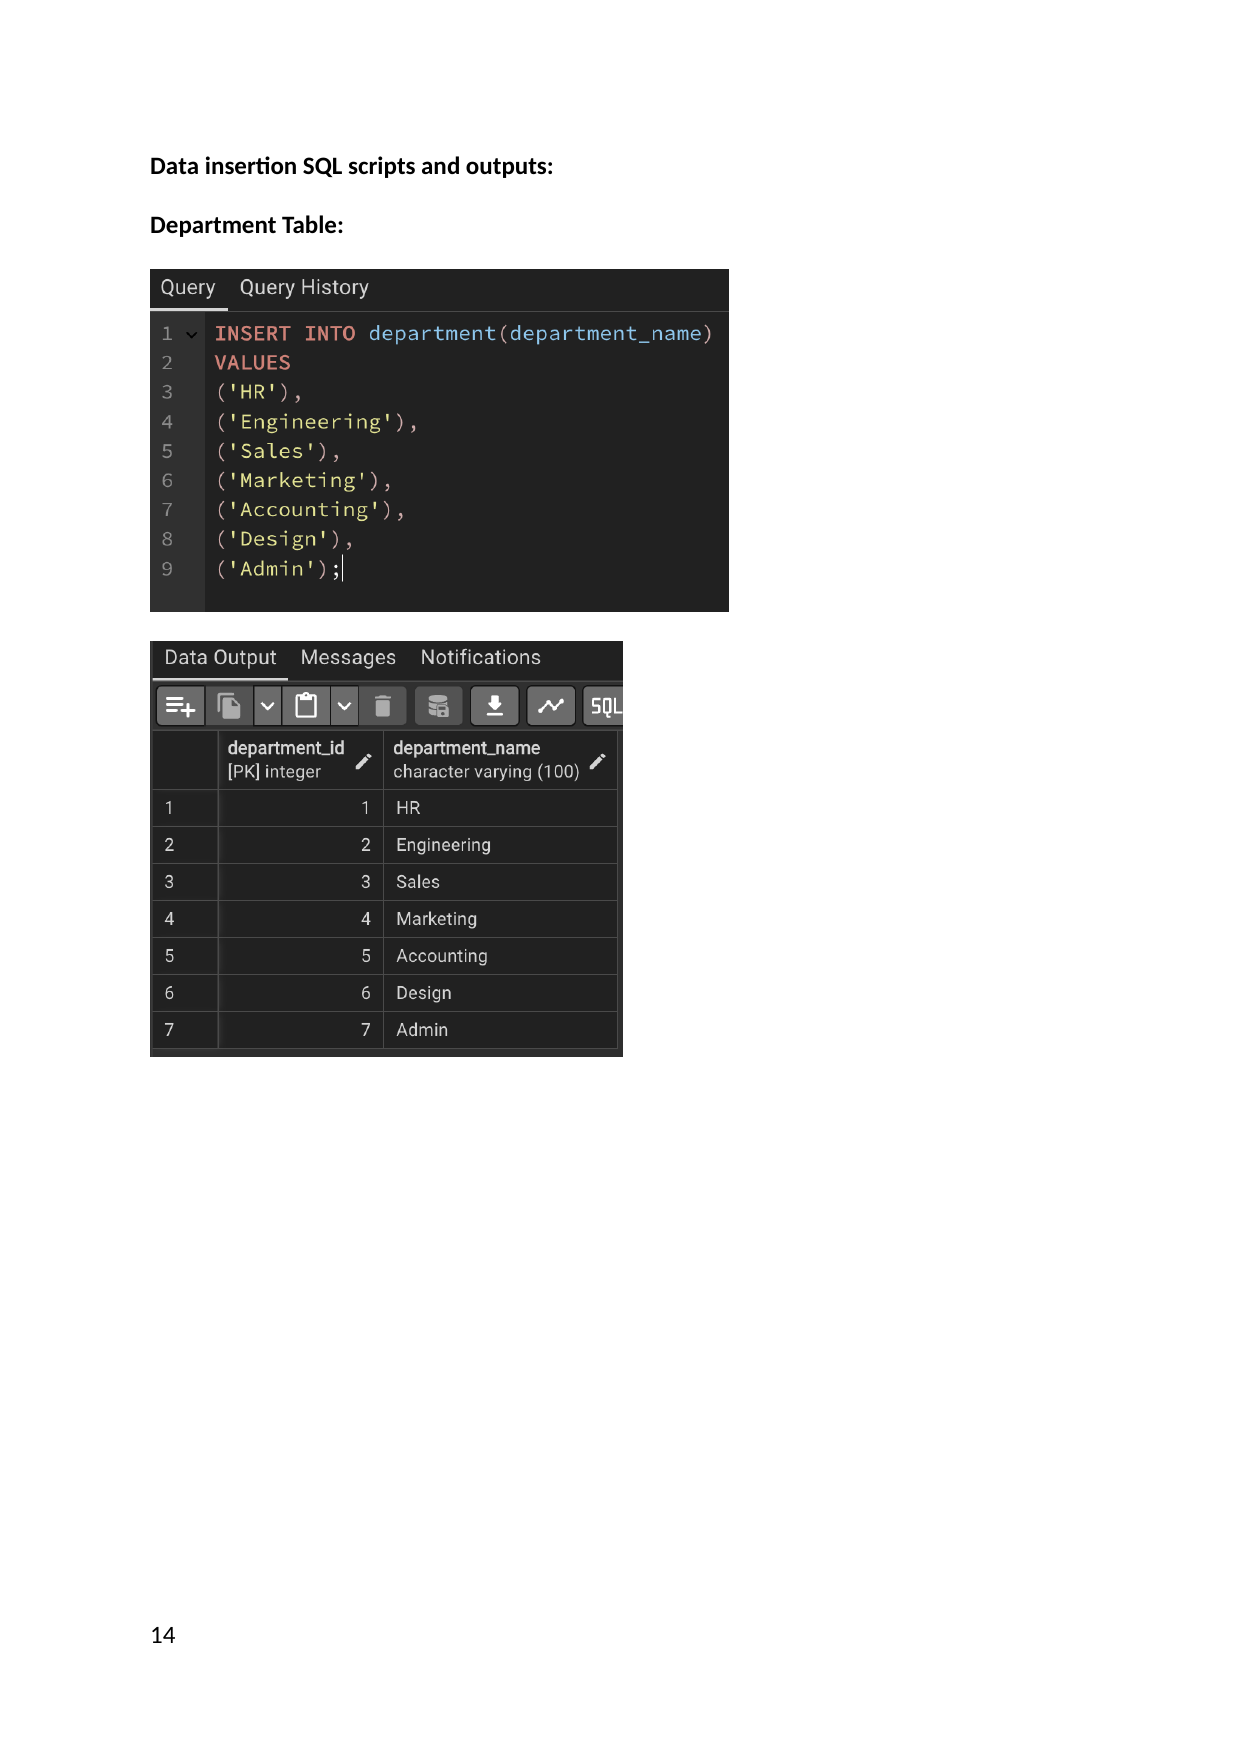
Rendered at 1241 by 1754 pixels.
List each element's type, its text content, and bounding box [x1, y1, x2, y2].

text Data insertion SQL scripts and outputs: [150, 150, 1090, 181]
picture [150, 641, 623, 1057]
picture [150, 269, 729, 612]
text Department Table: [150, 210, 1090, 240]
